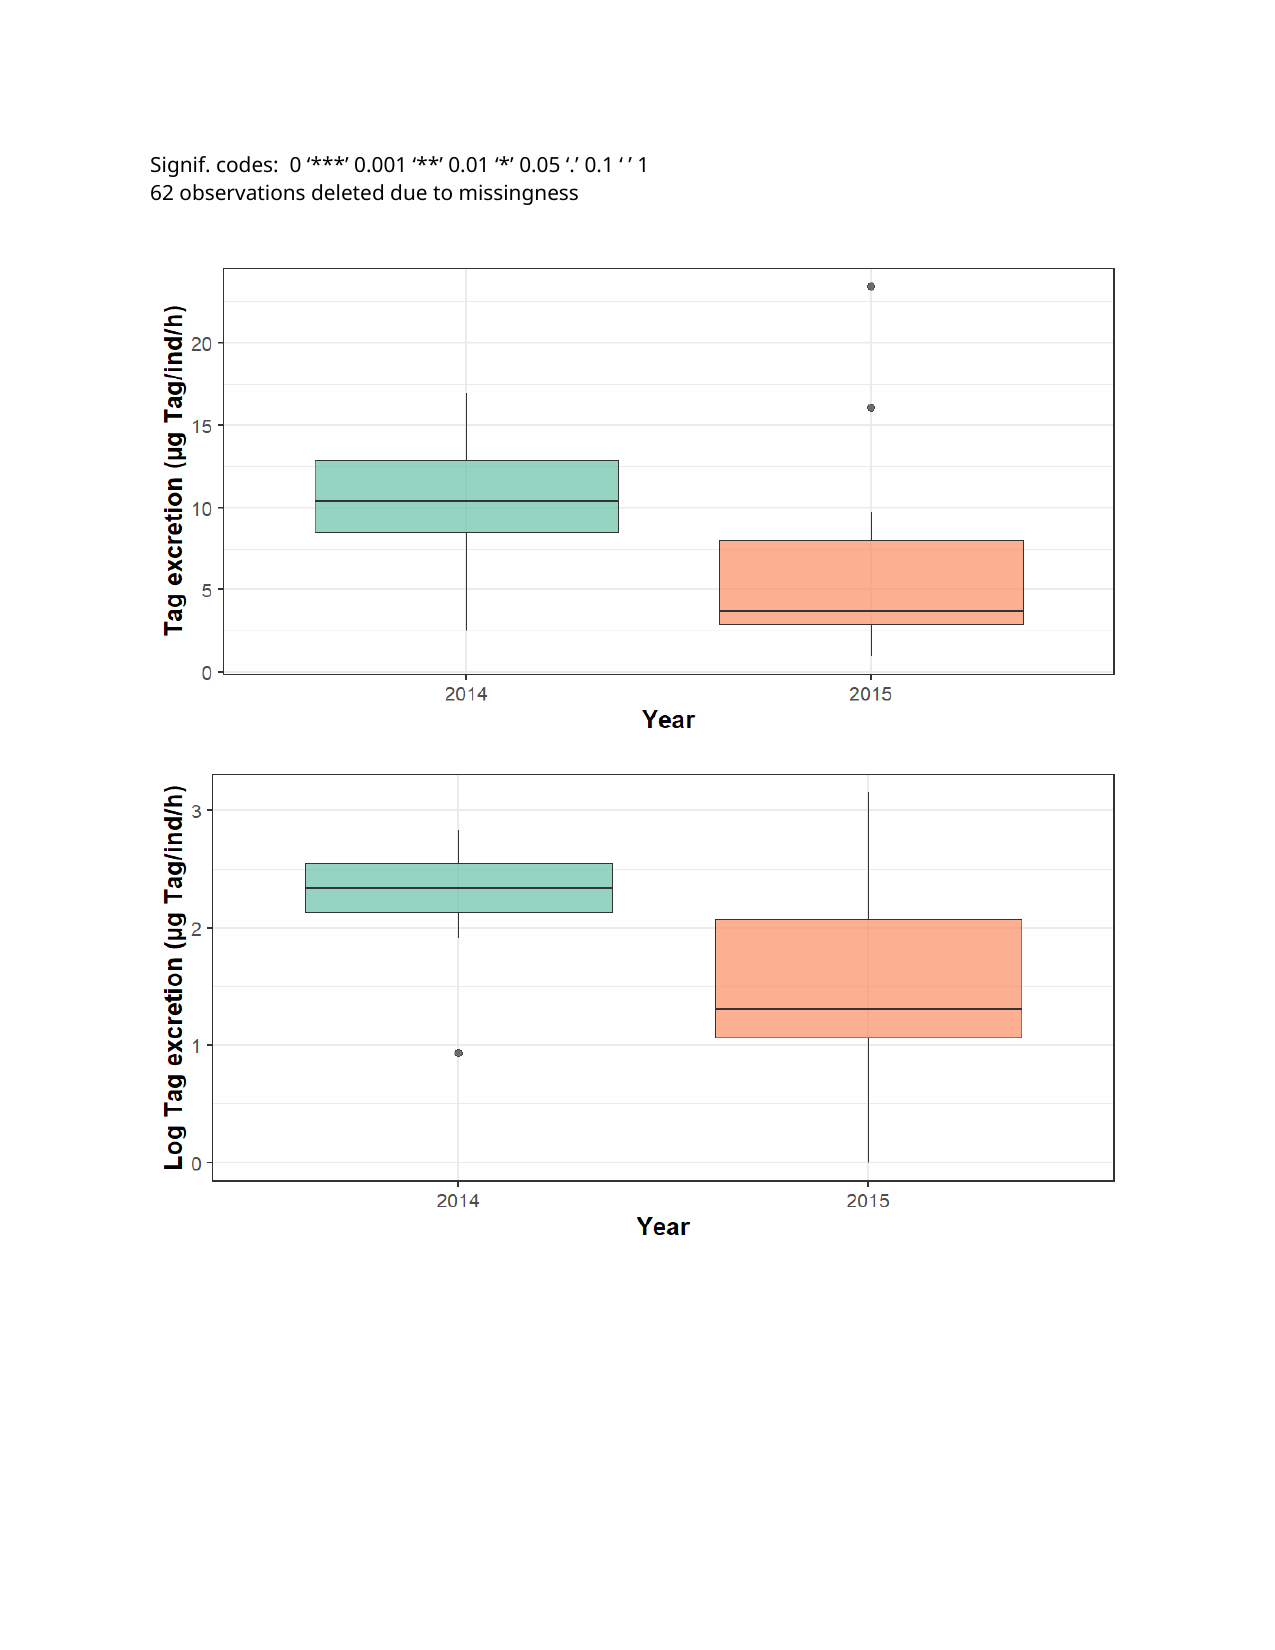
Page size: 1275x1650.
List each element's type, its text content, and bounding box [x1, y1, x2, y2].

text Signif. codes: 0 ‘***’ 0.001 ‘**’ 0.01 ‘*’ 0.05 ‘.’ 0.1 ‘ ’ 1 [150, 150, 1125, 178]
text 62 observations deleted due to missingness [150, 178, 1125, 207]
picture [150, 762, 1125, 1251]
picture [150, 256, 1125, 744]
